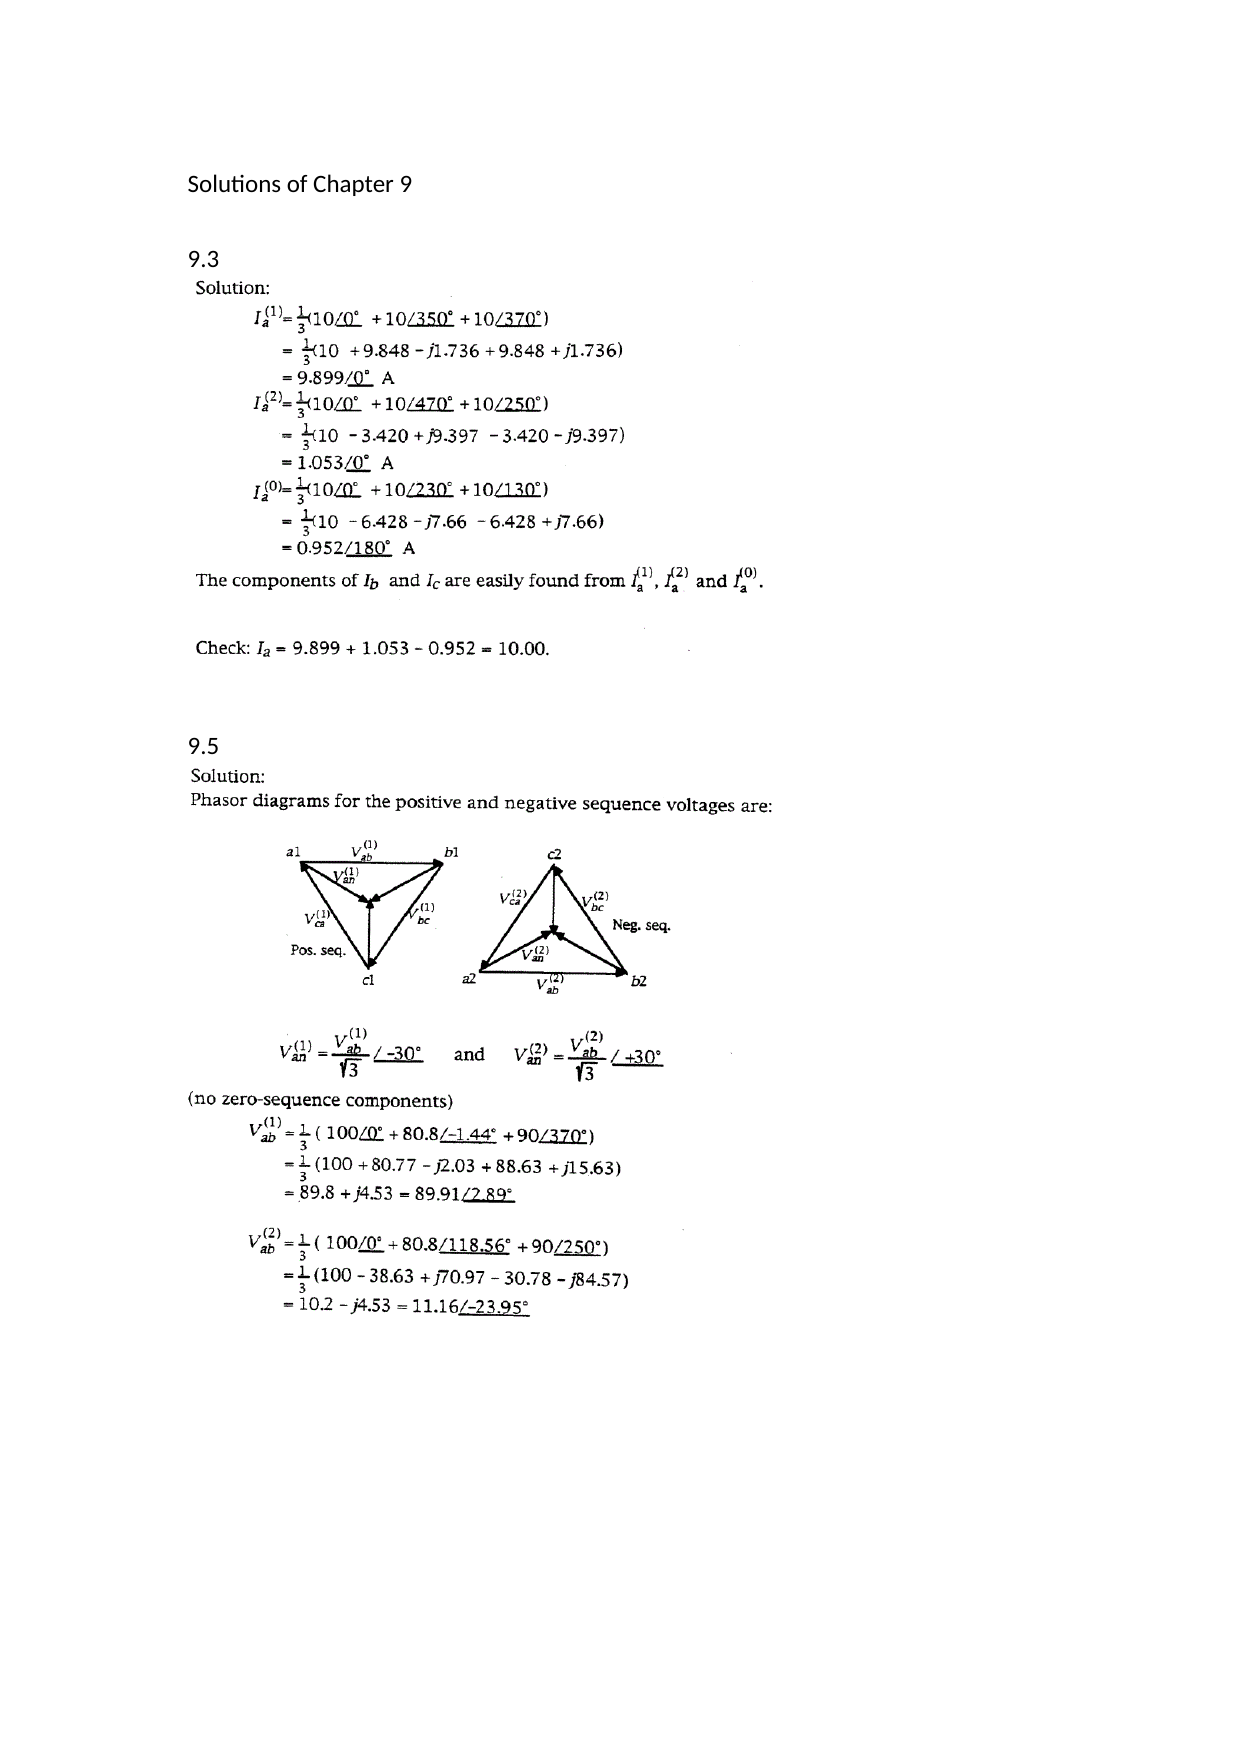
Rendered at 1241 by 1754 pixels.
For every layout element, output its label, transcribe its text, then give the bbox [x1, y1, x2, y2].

text Solutions of Chapter 9 [187, 164, 1053, 202]
text 9.3 [187, 239, 1053, 277]
text 9.5 [187, 727, 1053, 764]
picture [187, 764, 774, 1322]
picture [187, 277, 769, 663]
